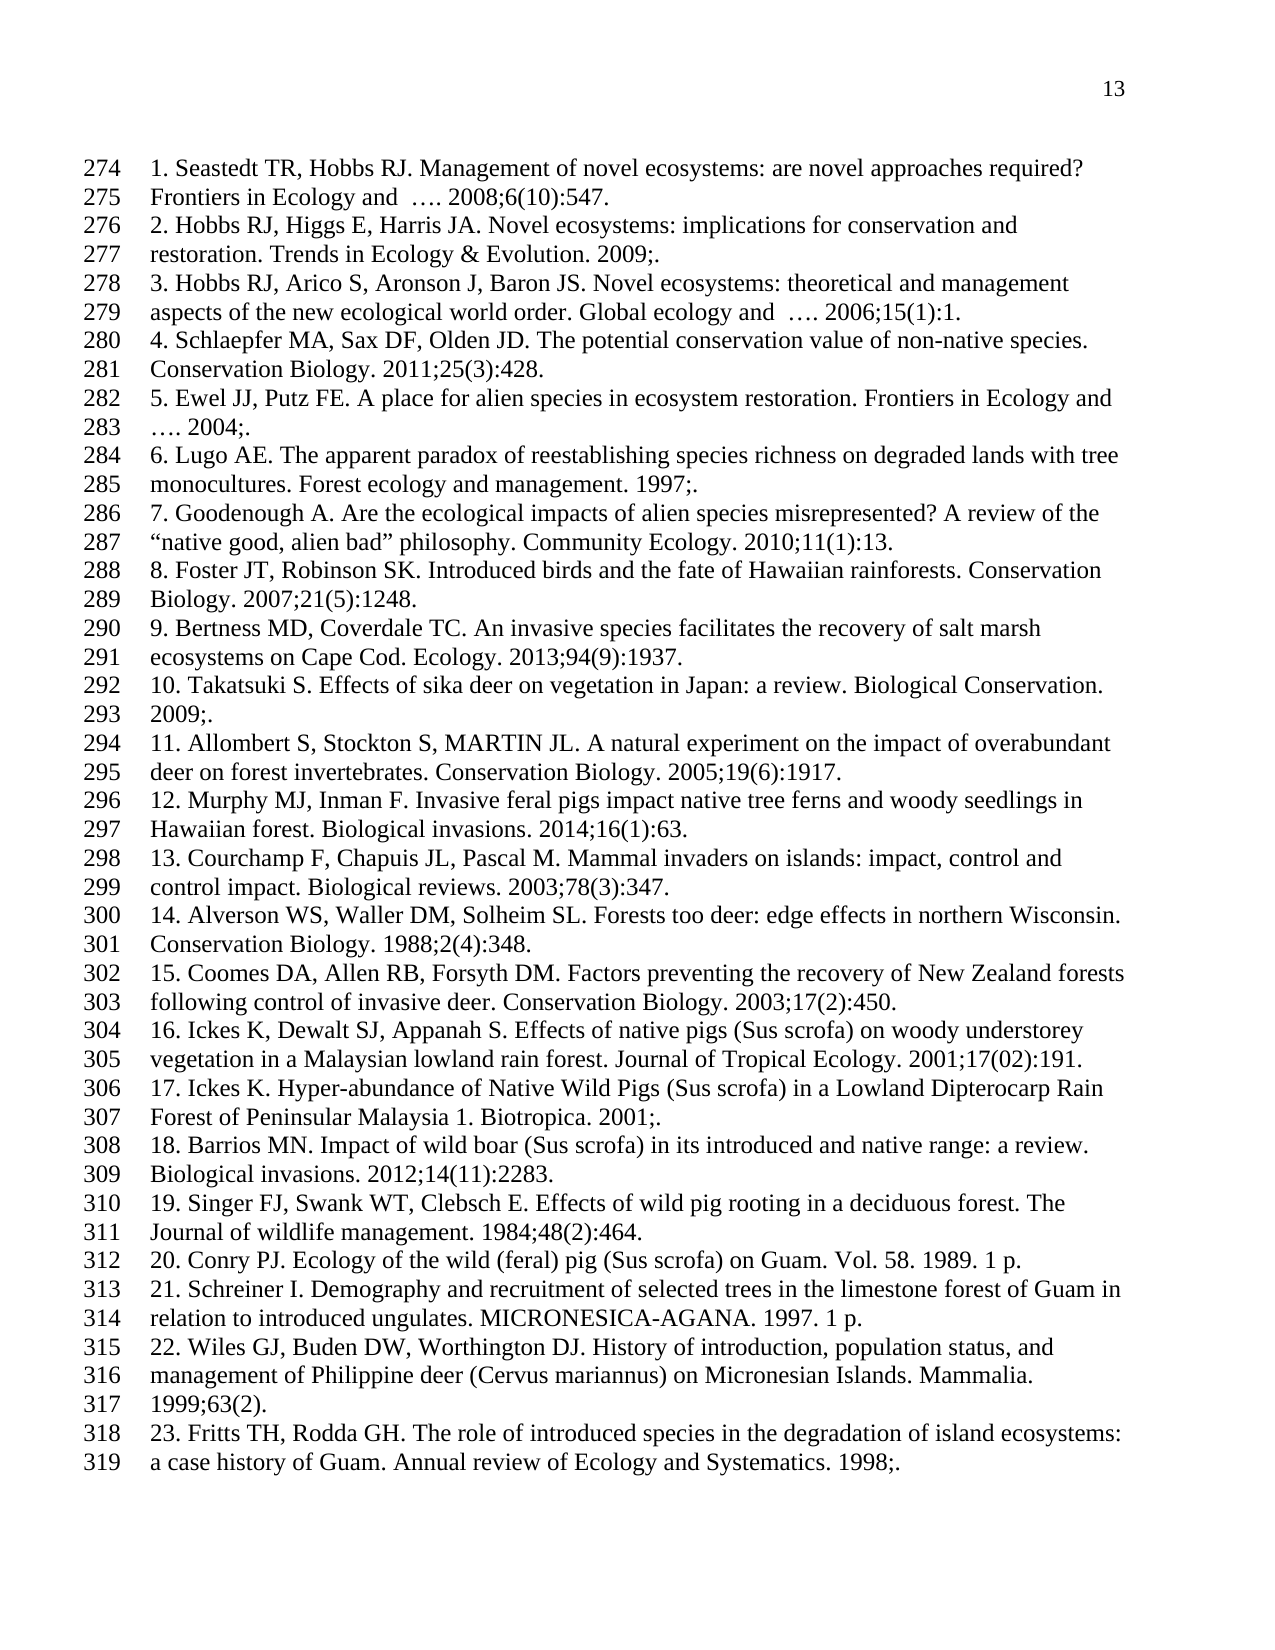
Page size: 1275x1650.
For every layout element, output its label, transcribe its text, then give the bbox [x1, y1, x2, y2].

text 17. Ickes K. Hyper-abundance of Native Wild Pigs (Sus scrofa) in a Lowland Dipterocarp Rain Forest of Peninsular Malaysia 1. Biotropica. 2001;. [150, 1073, 1125, 1131]
text 19. Singer FJ, Swank WT, Clebsch E. Effects of wild pig rooting in a deciduous forest. The Journal of wildlife management. 1984;48(2):464. [150, 1188, 1125, 1246]
text 6. Lugo AE. The apparent paradox of reestablishing species richness on degraded lands with tree monocultures. Forest ecology and management. 1997;. [150, 441, 1125, 498]
text 9. Bertness MD, Coverdale TC. An invasive species facilitates the recovery of salt marsh ecosystems on Cape Cod. Ecology. 2013;94(9):1937. [150, 613, 1125, 671]
text 16. Ickes K, Dewalt SJ, Appanah S. Effects of native pigs (Sus scrofa) on woody understorey vegetation in a Malaysian lowland rain forest. Journal of Tropical Ecology. 2001;17(02):191. [150, 1016, 1125, 1073]
text 14. Alverson WS, Waller DM, Solheim SL. Forests too deer: edge effects in northern Wisconsin. Conservation Biology. 1988;2(4):348. [150, 901, 1125, 958]
text 3. Hobbs RJ, Arico S, Aronson J, Baron JS. Novel ecosystems: theoretical and management aspects of the new ecological world order. Global ecology and …. 2006;15(1):1. [150, 268, 1125, 326]
text 21. Schreiner I. Demography and recruitment of selected trees in the limestone forest of Guam in relation to introduced ungulates. MICRONESICA-AGANA. 1997. 1 p. [150, 1274, 1125, 1332]
text 7. Goodenough A. Are the ecological impacts of alien species misrepresented? A review of the “native good, alien bad” philosophy. Community Ecology. 2010;11(1):13. [150, 498, 1125, 556]
text 20. Conry PJ. Ecology of the wild (feral) pig (Sus scrofa) on Guam. Vol. 58. 1989. 1 p. [150, 1246, 1125, 1274]
text 8. Foster JT, Robinson SK. Introduced birds and the fate of Hawaiian rainforests. Conservation Biology. 2007;21(5):1248. [150, 556, 1125, 613]
text 12. Murphy MJ, Inman F. Invasive feral pigs impact native tree ferns and woody seedlings in Hawaiian forest. Biological invasions. 2014;16(1):63. [150, 786, 1125, 843]
text 23. Fritts TH, Rodda GH. The role of introduced species in the degradation of island ecosystems: a case history of Guam. Annual review of Ecology and Systematics. 1998;. [150, 1418, 1125, 1476]
text 13. Courchamp F, Chapuis JL, Pascal M. Mammal invaders on islands: impact, control and control impact. Biological reviews. 2003;78(3):347. [150, 843, 1125, 901]
text 15. Coomes DA, Allen RB, Forsyth DM. Factors preventing the recovery of New Zealand forests following control of invasive deer. Conservation Biology. 2003;17(2):450. [150, 958, 1125, 1016]
text 22. Wiles GJ, Buden DW, Worthington DJ. History of introduction, population status, and management of Philippine deer (Cervus mariannus) on Micronesian Islands. Mammalia. 1999;63(2). [150, 1332, 1125, 1418]
text 1. Seastedt TR, Hobbs RJ. Management of novel ecosystems: are novel approaches required? Frontiers in Ecology and …. 2008;6(10):547. [150, 153, 1125, 211]
text 2. Hobbs RJ, Higgs E, Harris JA. Novel ecosystems: implications for conservation and restoration. Trends in Ecology & Evolution. 2009;. [150, 211, 1125, 268]
text 10. Takatsuki S. Effects of sika deer on vegetation in Japan: a review. Biological Conservation. 2009;. [150, 671, 1125, 728]
text 18. Barrios MN. Impact of wild boar (Sus scrofa) in its introduced and native range: a review. Biological invasions. 2012;14(11):2283. [150, 1131, 1125, 1188]
text 4. Schlaepfer MA, Sax DF, Olden JD. The potential conservation value of non‐native species. Conservation Biology. 2011;25(3):428. [150, 326, 1125, 383]
text 5. Ewel JJ, Putz FE. A place for alien species in ecosystem restoration. Frontiers in Ecology and …. 2004;. [150, 383, 1125, 441]
text 11. Allombert S, Stockton S, MARTIN JL. A natural experiment on the impact of overabundant deer on forest invertebrates. Conservation Biology. 2005;19(6):1917. [150, 728, 1125, 786]
